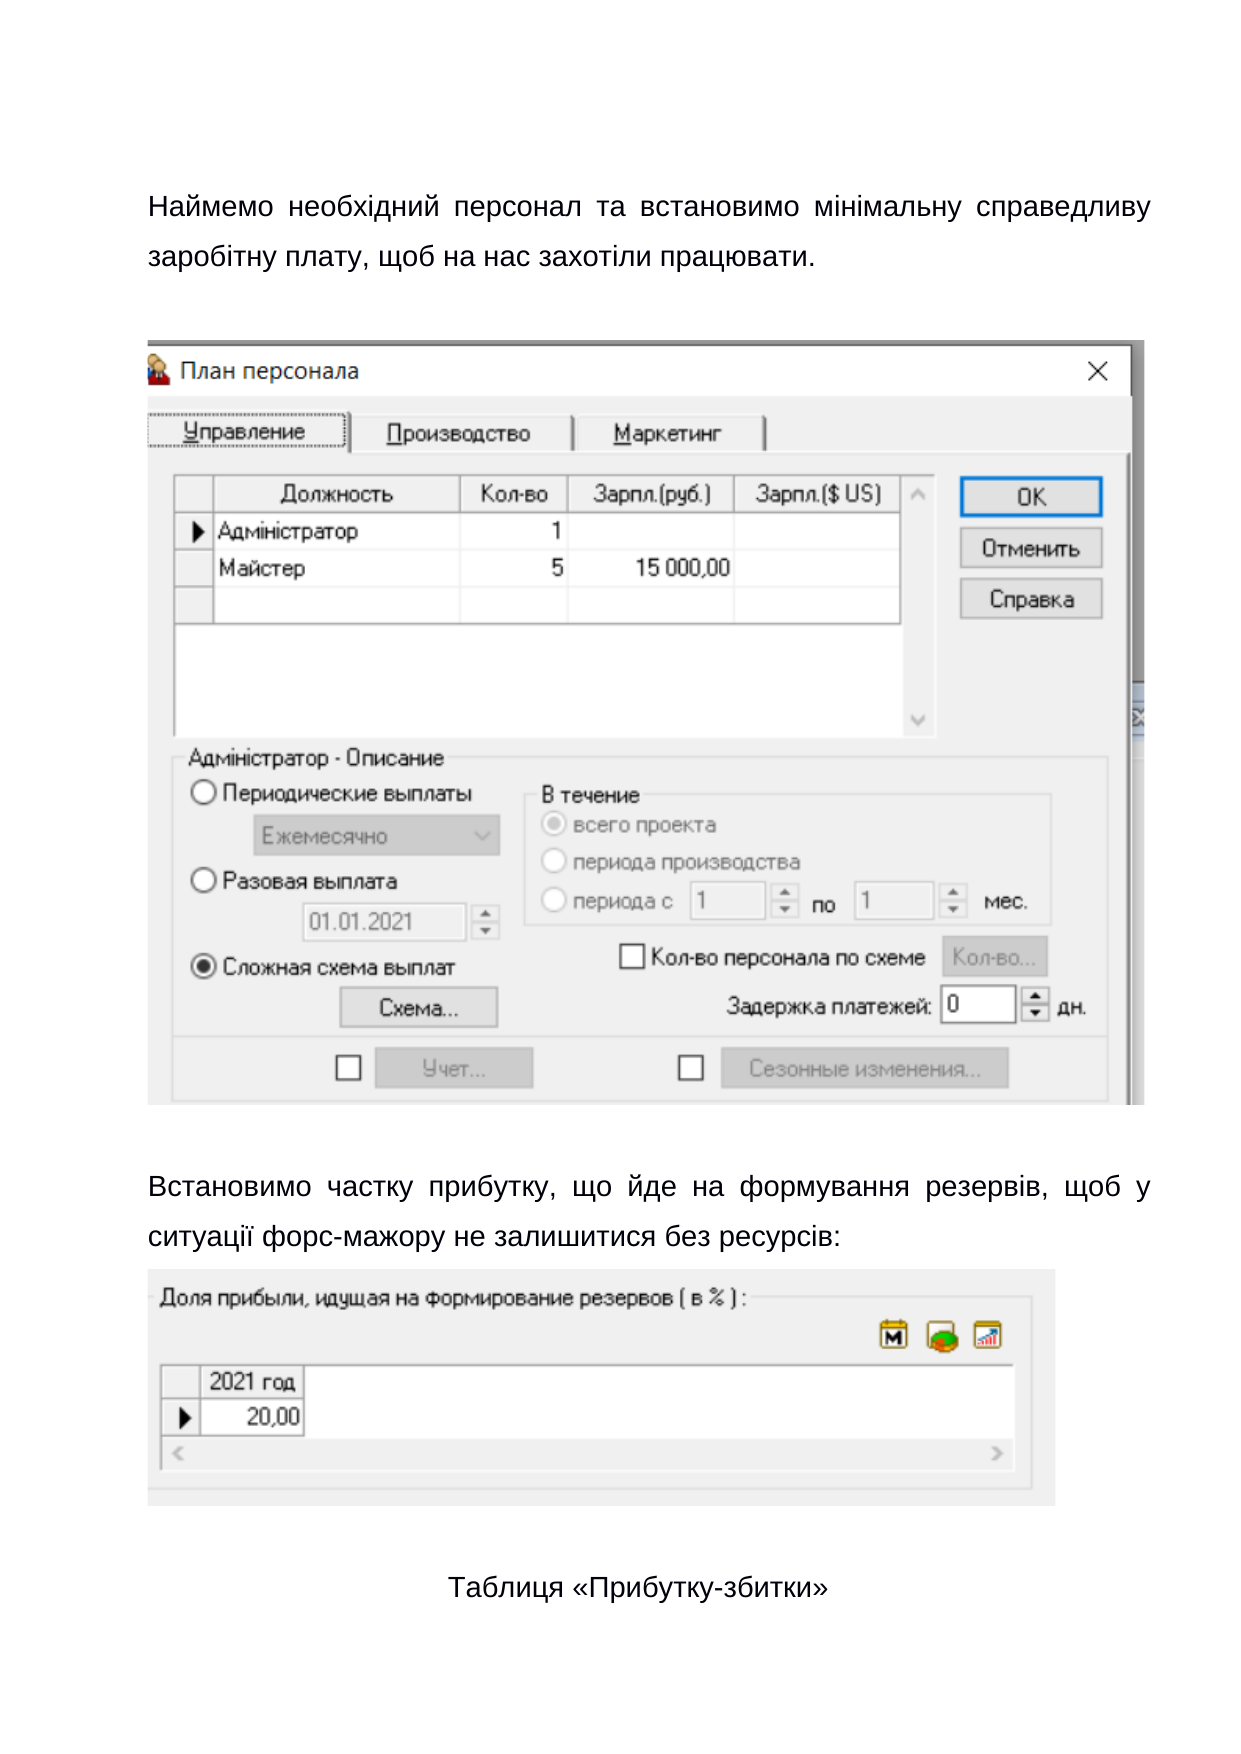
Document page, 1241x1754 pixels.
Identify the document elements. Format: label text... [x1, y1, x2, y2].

text Наймемо необхідний персонал та встановимо мінімальну справедливу заробітну плату, щоб на нас захотіли працювати. [148, 189, 1152, 273]
text Встановимо частку прибутку, що йде на формування резервів, щоб у ситуації форс-мажору не залишитися без ресурсів: [148, 1169, 1152, 1253]
picture [147, 340, 1145, 1105]
text Таблиця «Прибутку-збитки» [373, 1570, 1152, 1604]
picture [147, 1269, 1056, 1506]
